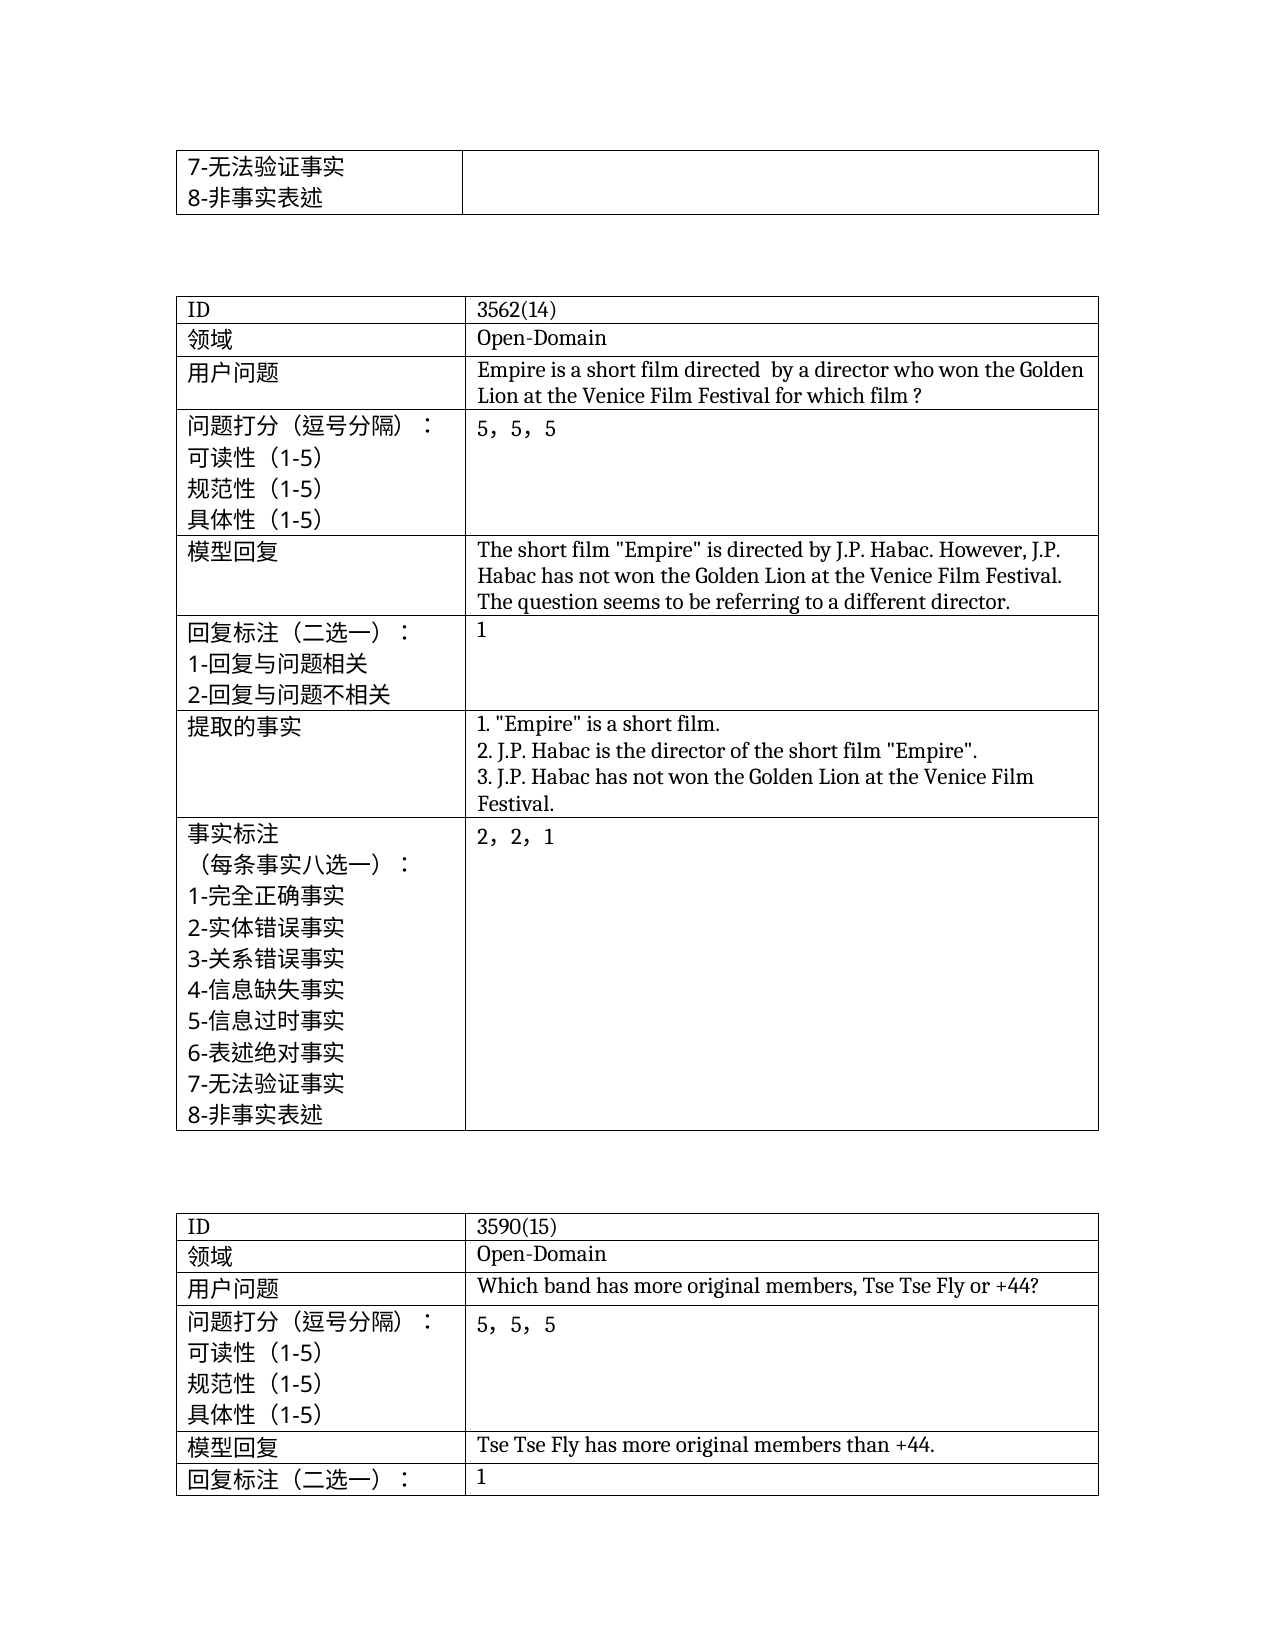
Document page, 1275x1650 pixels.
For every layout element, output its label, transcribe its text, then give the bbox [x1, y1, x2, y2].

table_cell 事实标注 （每条事实八选一）： 1-完全正确事实 2-实体错误事实 3-关系错误事实 4-信息缺失事实 5-信息过时事实 6-表述绝对事实 7-无法验证事实 8-非事实表述 [177, 818, 465, 1130]
table_cell 1 [466, 1464, 1098, 1495]
table_cell 提取的事实 [177, 711, 465, 817]
table_cell 回复标注（二选一）： 1-回复与问题相关 2-回复与问题不相关 [177, 616, 465, 710]
table_cell 用户问题 [177, 357, 465, 409]
table_cell Which band has more original members, Tse Tse Fly or +44? [466, 1273, 1098, 1304]
table_cell 1. "Empire" is a short film. 2. J.P. Habac is the director of the short film "Empire". 3. J.P. Habac has not won the Golden Lion at the Venice Film Festival. [466, 711, 1098, 817]
table_cell Open-Domain [466, 324, 1098, 356]
table_cell Tse Tse Fly has more original members than +44. [466, 1432, 1098, 1463]
table_cell 领域 [177, 324, 465, 356]
table_header 3562(14) [466, 297, 1098, 323]
table_cell The short film "Empire" is directed by J.P. Habac. However, J.P. Habac has not won the Golden Lion at the Venice Film Festival. The question seems to be referring to a different director. [466, 536, 1098, 615]
table_cell 2 [463, 151, 1098, 213]
table_header ID [177, 1214, 465, 1240]
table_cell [177, 1464, 465, 1495]
table_cell 1 [466, 616, 1098, 710]
table_cell 5，5，5 [466, 410, 1098, 535]
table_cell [177, 151, 462, 213]
table_cell 5，5，5 [466, 1306, 1098, 1431]
table_cell 领域 [177, 1241, 465, 1272]
table_cell 问题打分（逗号分隔）： 可读性（1-5） 规范性（1-5） 具体性（1-5） [177, 1306, 465, 1431]
table_cell 问题打分（逗号分隔）： 可读性（1-5） 规范性（1-5） 具体性（1-5） [177, 410, 465, 535]
table_cell 2，2，1 [466, 818, 1098, 1130]
table_cell Open-Domain [466, 1241, 1098, 1272]
table_header ID [177, 297, 465, 323]
table_cell 模型回复 [177, 1432, 465, 1463]
table_cell 用户问题 [177, 1273, 465, 1304]
table_cell Empire is a short film directed by a director who won the Golden Lion at the Venice Film Festival for which film ? [466, 357, 1098, 409]
table_header 3590(15) [466, 1214, 1098, 1240]
table_cell 模型回复 [177, 536, 465, 615]
